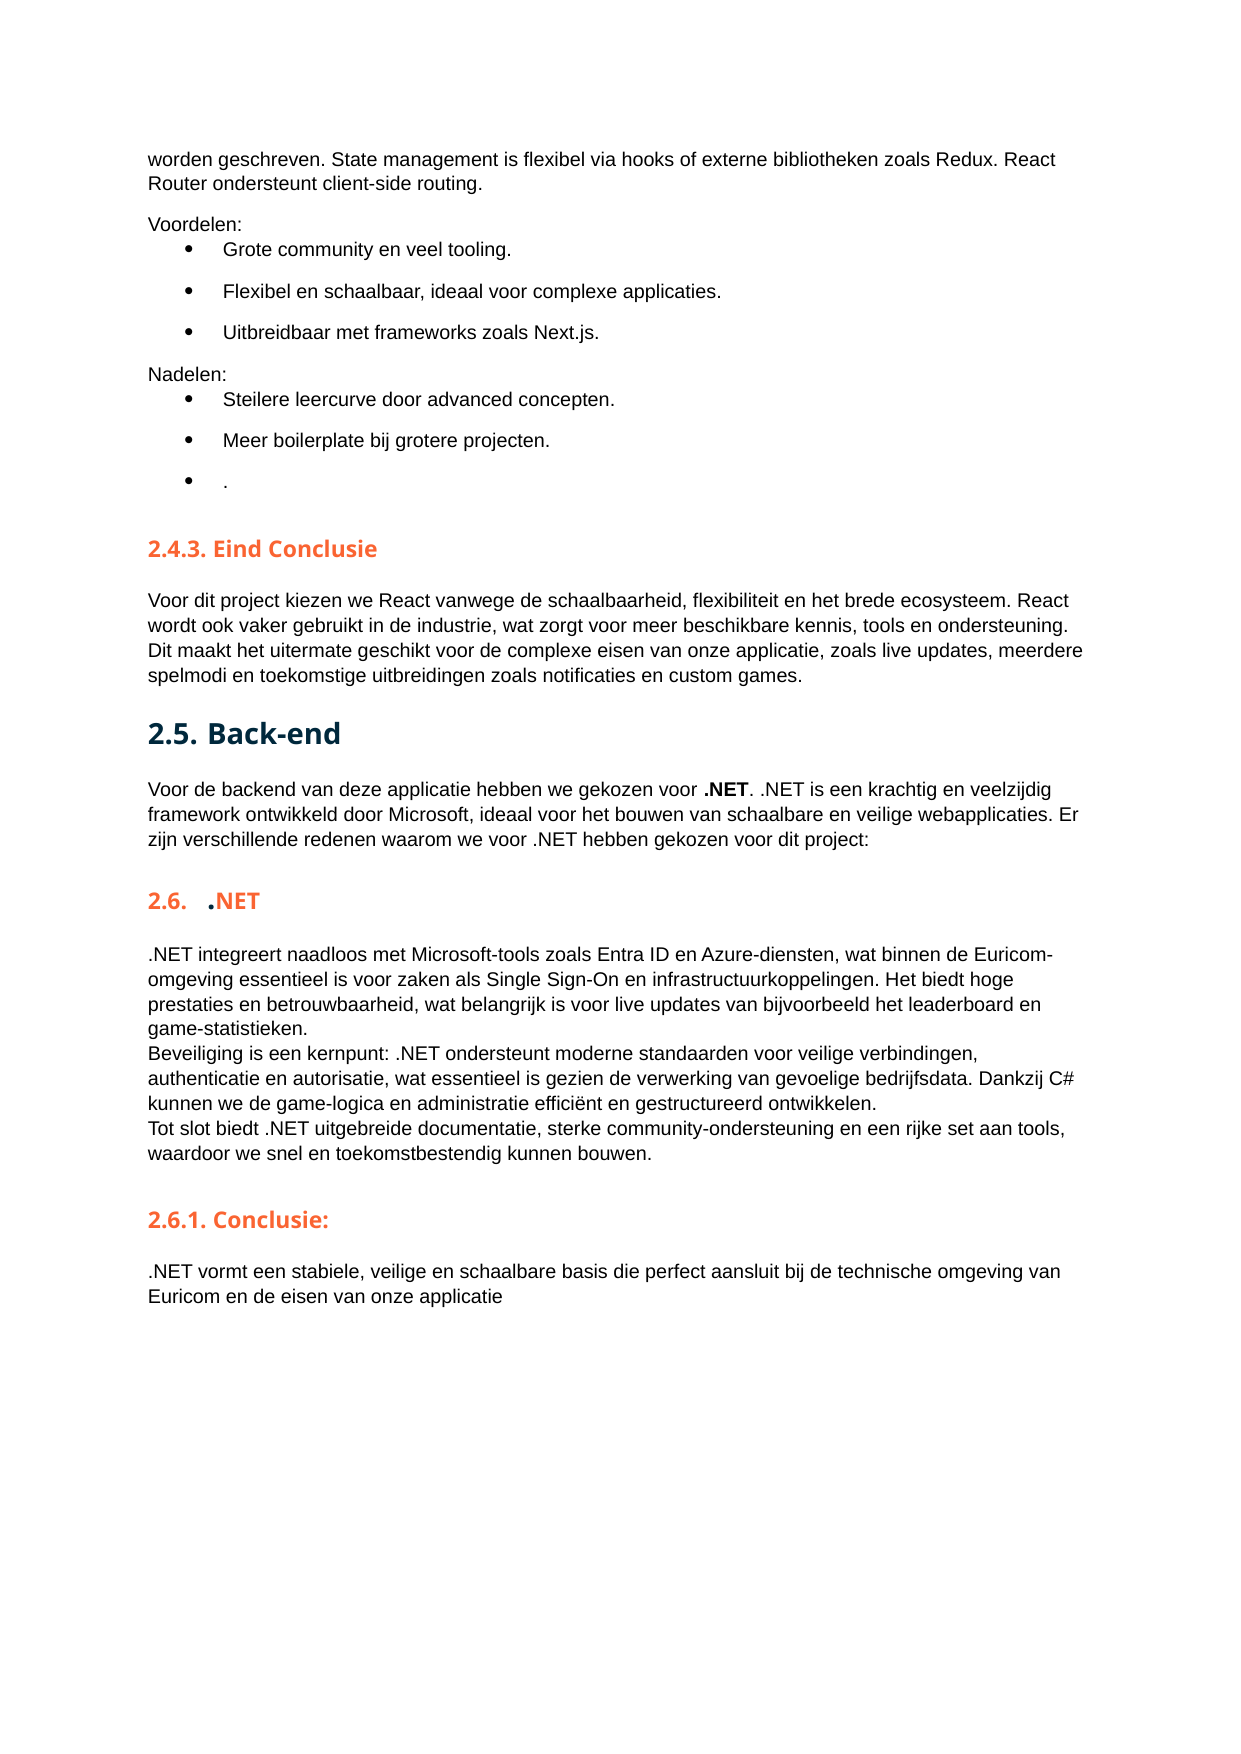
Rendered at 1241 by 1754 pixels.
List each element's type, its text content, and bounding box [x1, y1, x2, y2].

subtitle Eind Conclusie [148, 533, 1092, 564]
text Beveiliging is een kernpunt: .NET ondersteunt moderne standaarden voor veilige verbindingen, authenticatie en autorisatie, wat essentieel is gezien de verwerking van gevoelige bedrijfsdata. Dankzij C# kunnen we de game-logica en administratie efficiënt en gestructureerd ontwikkelen. [148, 1042, 1092, 1115]
list Steilere leercurve door advanced concepten. [185, 387, 1092, 411]
subtitle .NET [148, 878, 1092, 918]
text .NET integreert naadloos met Microsoft-tools zoals Entra ID en Azure-diensten, wat binnen de Euricom-omgeving essentieel is voor zaken als Single Sign-On en infrastructuurkoppelingen. Het biedt hoge prestaties en betrouwbaarheid, wat belangrijk is voor live updates van bijvoorbeeld het leaderboard en game-statistieken. [148, 943, 1092, 1040]
list Uitbreidbaar met frameworks zoals Next.js. [185, 321, 1092, 344]
text Voor de backend van deze applicatie hebben we gekozen voor .NET. .NET is een krachtig en veelzijdig framework ontwikkeld door Microsoft, ideaal voor het bouwen van schaalbare en veilige webapplicaties. Er zijn verschillende redenen waarom we voor .NET hebben gekozen voor dit project: [148, 778, 1092, 851]
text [148, 148, 1092, 195]
subtitle Conclusie: [148, 1204, 1092, 1235]
list . [185, 470, 1092, 493]
text Voordelen: [148, 213, 1092, 236]
text Nadelen: [148, 363, 1092, 385]
text .NET vormt een stabiele, veilige en schaalbare basis die perfect aansluit bij de technische omgeving van Euricom en de eisen van onze applicatie [148, 1260, 1092, 1308]
list Meer boilerplate bij grotere projecten. [185, 429, 1092, 452]
list Grote community en veel tooling. [185, 238, 1092, 261]
text Voor dit project kiezen we React vanwege de schaalbaarheid, flexibiliteit en het brede ecosysteem. React wordt ook vaker gebruikt in de industrie, wat zorgt voor meer beschikbare kennis, tools en ondersteuning. Dit maakt het uitermate geschikt voor de complexe eisen van onze applicatie, zoals live updates, meerdere spelmodi en toekomstige uitbreidingen zoals notificaties en custom games. [148, 589, 1092, 686]
list Flexibel en schaalbaar, ideaal voor complexe applicaties. [185, 280, 1092, 303]
subtitle Back-end [148, 713, 1092, 753]
text Tot slot biedt .NET uitgebreide documentatie, sterke community-ondersteuning en een rijke set aan tools, waardoor we snel en toekomstbestendig kunnen bouwen. [148, 1117, 1092, 1164]
